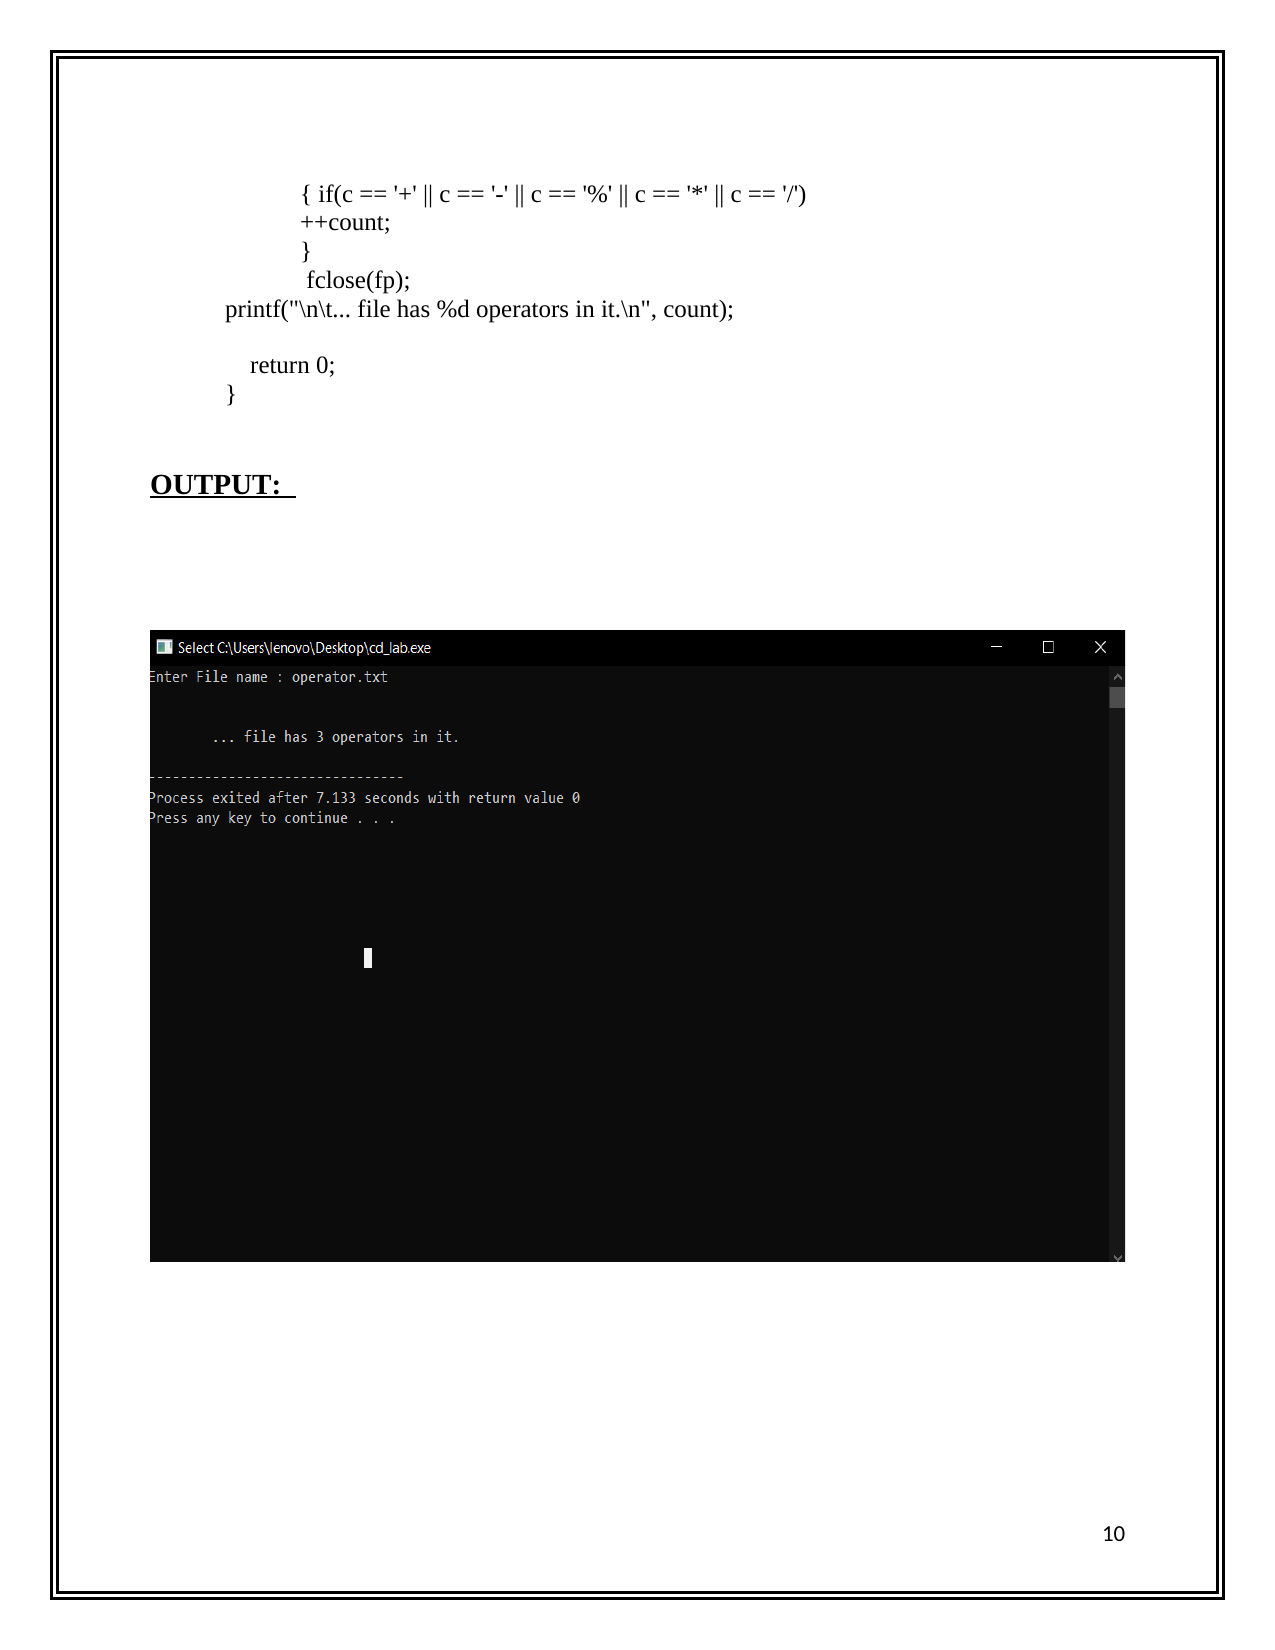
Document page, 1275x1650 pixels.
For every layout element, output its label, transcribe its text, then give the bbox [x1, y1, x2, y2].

text printf("\n\t... file has %d operators in it.\n", count); [150, 294, 1125, 322]
text return 0; [225, 351, 1125, 379]
text } [225, 379, 1125, 408]
text ++count; [225, 207, 1125, 236]
picture [150, 630, 1125, 1262]
text fclose(fp); [225, 265, 1125, 294]
text { if(c == '+' || c == '-' || c == '%' || c == '*' || c == '/') [225, 179, 1125, 207]
text OUTPUT: [150, 467, 1125, 501]
text } [225, 236, 1125, 265]
